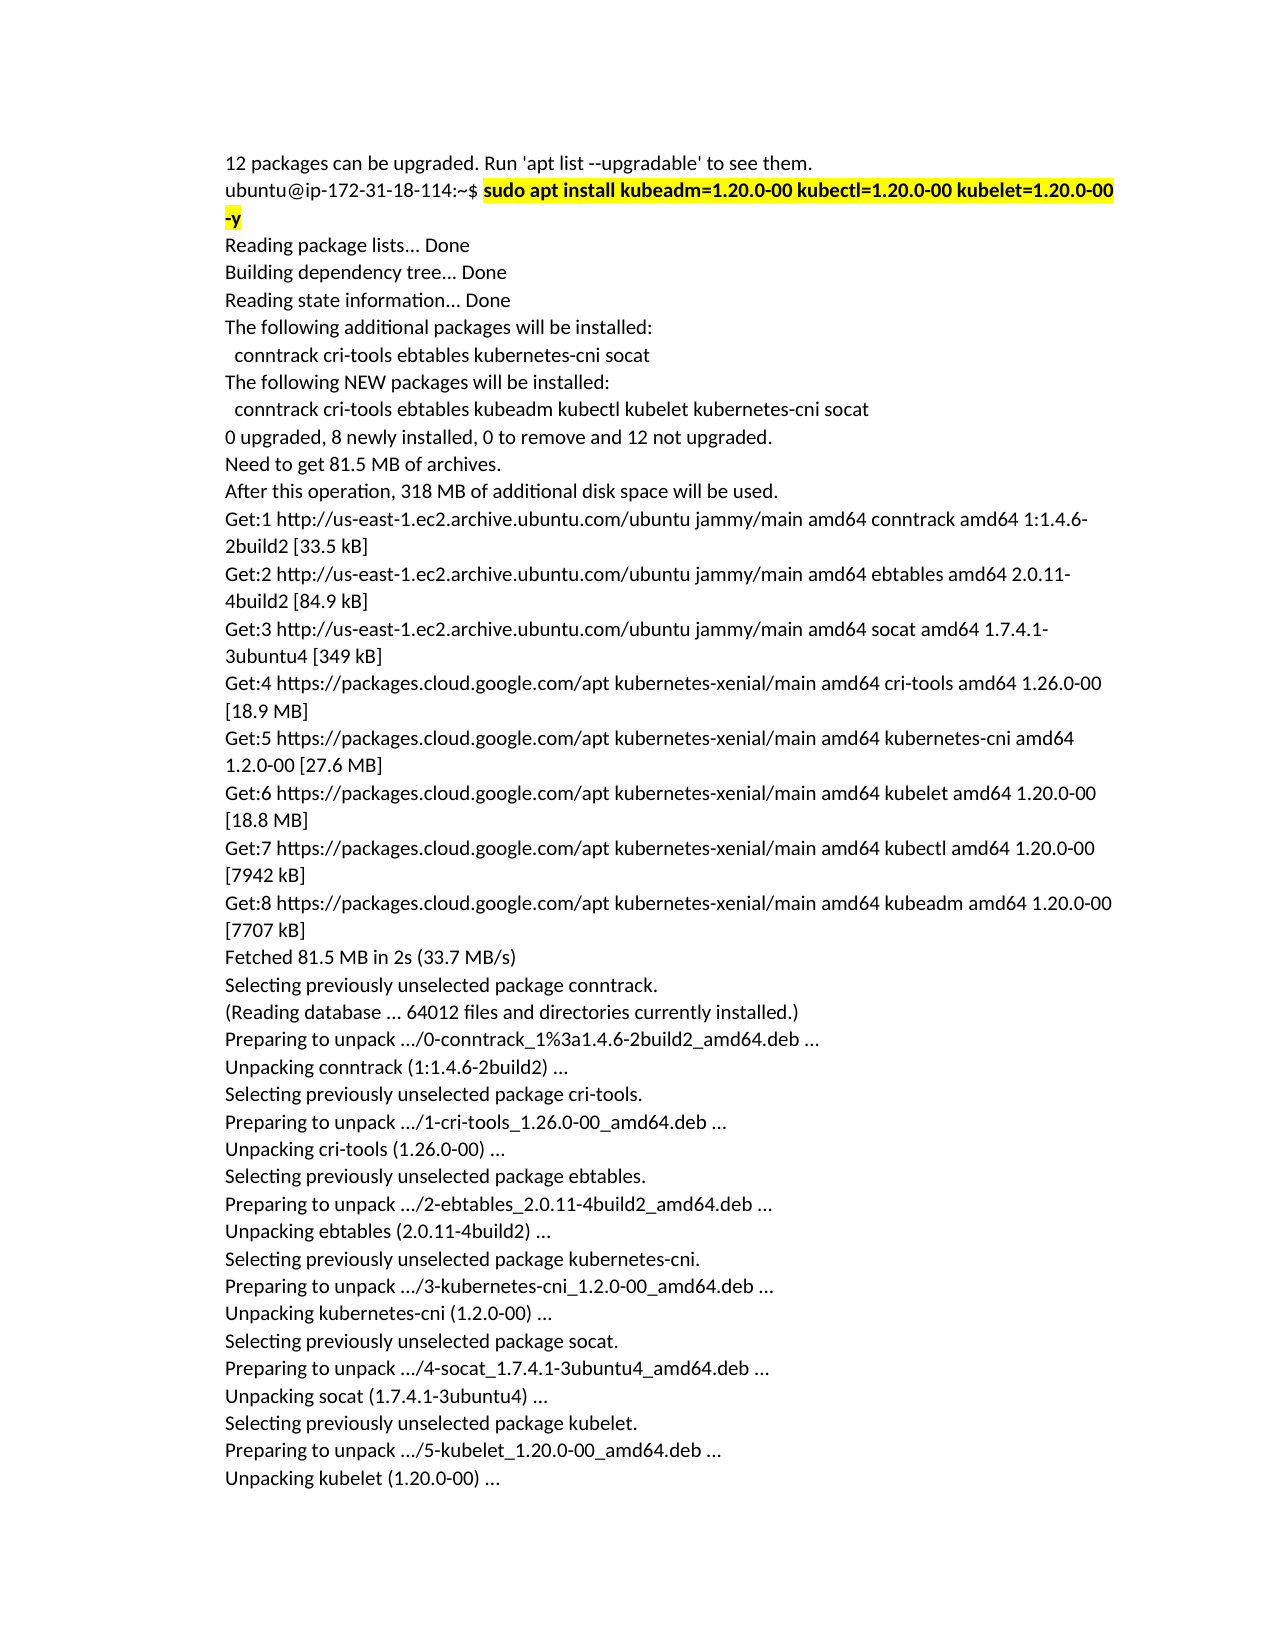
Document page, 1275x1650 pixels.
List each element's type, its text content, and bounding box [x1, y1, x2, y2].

list The following additional packages will be installed: [225, 314, 1125, 340]
list Get:6 https://packages.cloud.google.com/apt kubernetes-xenial/main amd64 kubelet amd64 1.20.0-00 [18.8 MB] [225, 780, 1125, 833]
list Selecting previously unselected package kubelet. [225, 1410, 1125, 1436]
list Preparing to unpack .../4-socat_1.7.4.1-3ubuntu4_amd64.deb ... [225, 1355, 1125, 1381]
list Get:3 http://us-east-1.ec2.archive.ubuntu.com/ubuntu jammy/main amd64 socat amd64 1.7.4.1-3ubuntu4 [349 kB] [225, 616, 1125, 668]
list conntrack cri-tools ebtables kubeadm kubectl kubelet kubernetes-cni socat [225, 397, 1125, 422]
list After this operation, 318 MB of additional disk space will be used. [225, 479, 1125, 504]
list Get:7 https://packages.cloud.google.com/apt kubernetes-xenial/main amd64 kubectl amd64 1.20.0-00 [7942 kB] [225, 835, 1125, 888]
list Unpacking cri-tools (1.26.0-00) ... [225, 1136, 1125, 1162]
list Preparing to unpack .../3-kubernetes-cni_1.2.0-00_amd64.deb ... [225, 1273, 1125, 1299]
list Selecting previously unselected package conntrack. [225, 972, 1125, 997]
list Building dependency tree... Done [225, 259, 1125, 285]
list Get:2 http://us-east-1.ec2.archive.ubuntu.com/ubuntu jammy/main amd64 ebtables amd64 2.0.11-4build2 [84.9 kB] [225, 561, 1125, 614]
list Preparing to unpack .../5-kubelet_1.20.0-00_amd64.deb ... [225, 1438, 1125, 1463]
list Preparing to unpack .../0-conntrack_1%3a1.4.6-2build2_amd64.deb ... [225, 1027, 1125, 1052]
list Selecting previously unselected package ebtables. [225, 1164, 1125, 1189]
list ubuntu@ip-172-31-18-114:~$ sudo apt install kubeadm=1.20.0-00 kubectl=1.20.0-00 kubelet=1.20.0-00 -y [225, 177, 1125, 230]
list The following NEW packages will be installed: [225, 369, 1125, 394]
list 12 packages can be upgraded. Run 'apt list --upgradable' to see them. [225, 150, 1125, 175]
list Fetched 81.5 MB in 2s (33.7 MB/s) [225, 944, 1125, 970]
list Selecting previously unselected package socat. [225, 1328, 1125, 1353]
list Unpacking conntrack (1:1.4.6-2build2) ... [225, 1054, 1125, 1079]
list 0 upgraded, 8 newly installed, 0 to remove and 12 not upgraded. [225, 424, 1125, 449]
list Selecting previously unselected package cri-tools. [225, 1081, 1125, 1107]
list Unpacking kubernetes-cni (1.2.0-00) ... [225, 1301, 1125, 1326]
list Reading package lists... Done [225, 232, 1125, 258]
list Preparing to unpack .../1-cri-tools_1.26.0-00_amd64.deb ... [225, 1109, 1125, 1134]
list Get:1 http://us-east-1.ec2.archive.ubuntu.com/ubuntu jammy/main amd64 conntrack amd64 1:1.4.6-2build2 [33.5 kB] [225, 506, 1125, 559]
list conntrack cri-tools ebtables kubernetes-cni socat [225, 342, 1125, 367]
list Reading state information... Done [225, 287, 1125, 312]
list Unpacking socat (1.7.4.1-3ubuntu4) ... [225, 1383, 1125, 1408]
list Selecting previously unselected package kubernetes-cni. [225, 1246, 1125, 1271]
list Get:4 https://packages.cloud.google.com/apt kubernetes-xenial/main amd64 cri-tools amd64 1.26.0-00 [18.9 MB] [225, 671, 1125, 723]
list (Reading database ... 64012 files and directories currently installed.) [225, 999, 1125, 1025]
list Preparing to unpack .../2-ebtables_2.0.11-4build2_amd64.deb ... [225, 1191, 1125, 1216]
list Unpacking ebtables (2.0.11-4build2) ... [225, 1218, 1125, 1244]
list Get:8 https://packages.cloud.google.com/apt kubernetes-xenial/main amd64 kubeadm amd64 1.20.0-00 [7707 kB] [225, 890, 1125, 942]
list Need to get 81.5 MB of archives. [225, 451, 1125, 477]
list Get:5 https://packages.cloud.google.com/apt kubernetes-xenial/main amd64 kubernetes-cni amd64 1.2.0-00 [27.6 MB] [225, 725, 1125, 778]
list Unpacking kubelet (1.20.0-00) ... [225, 1465, 1125, 1490]
